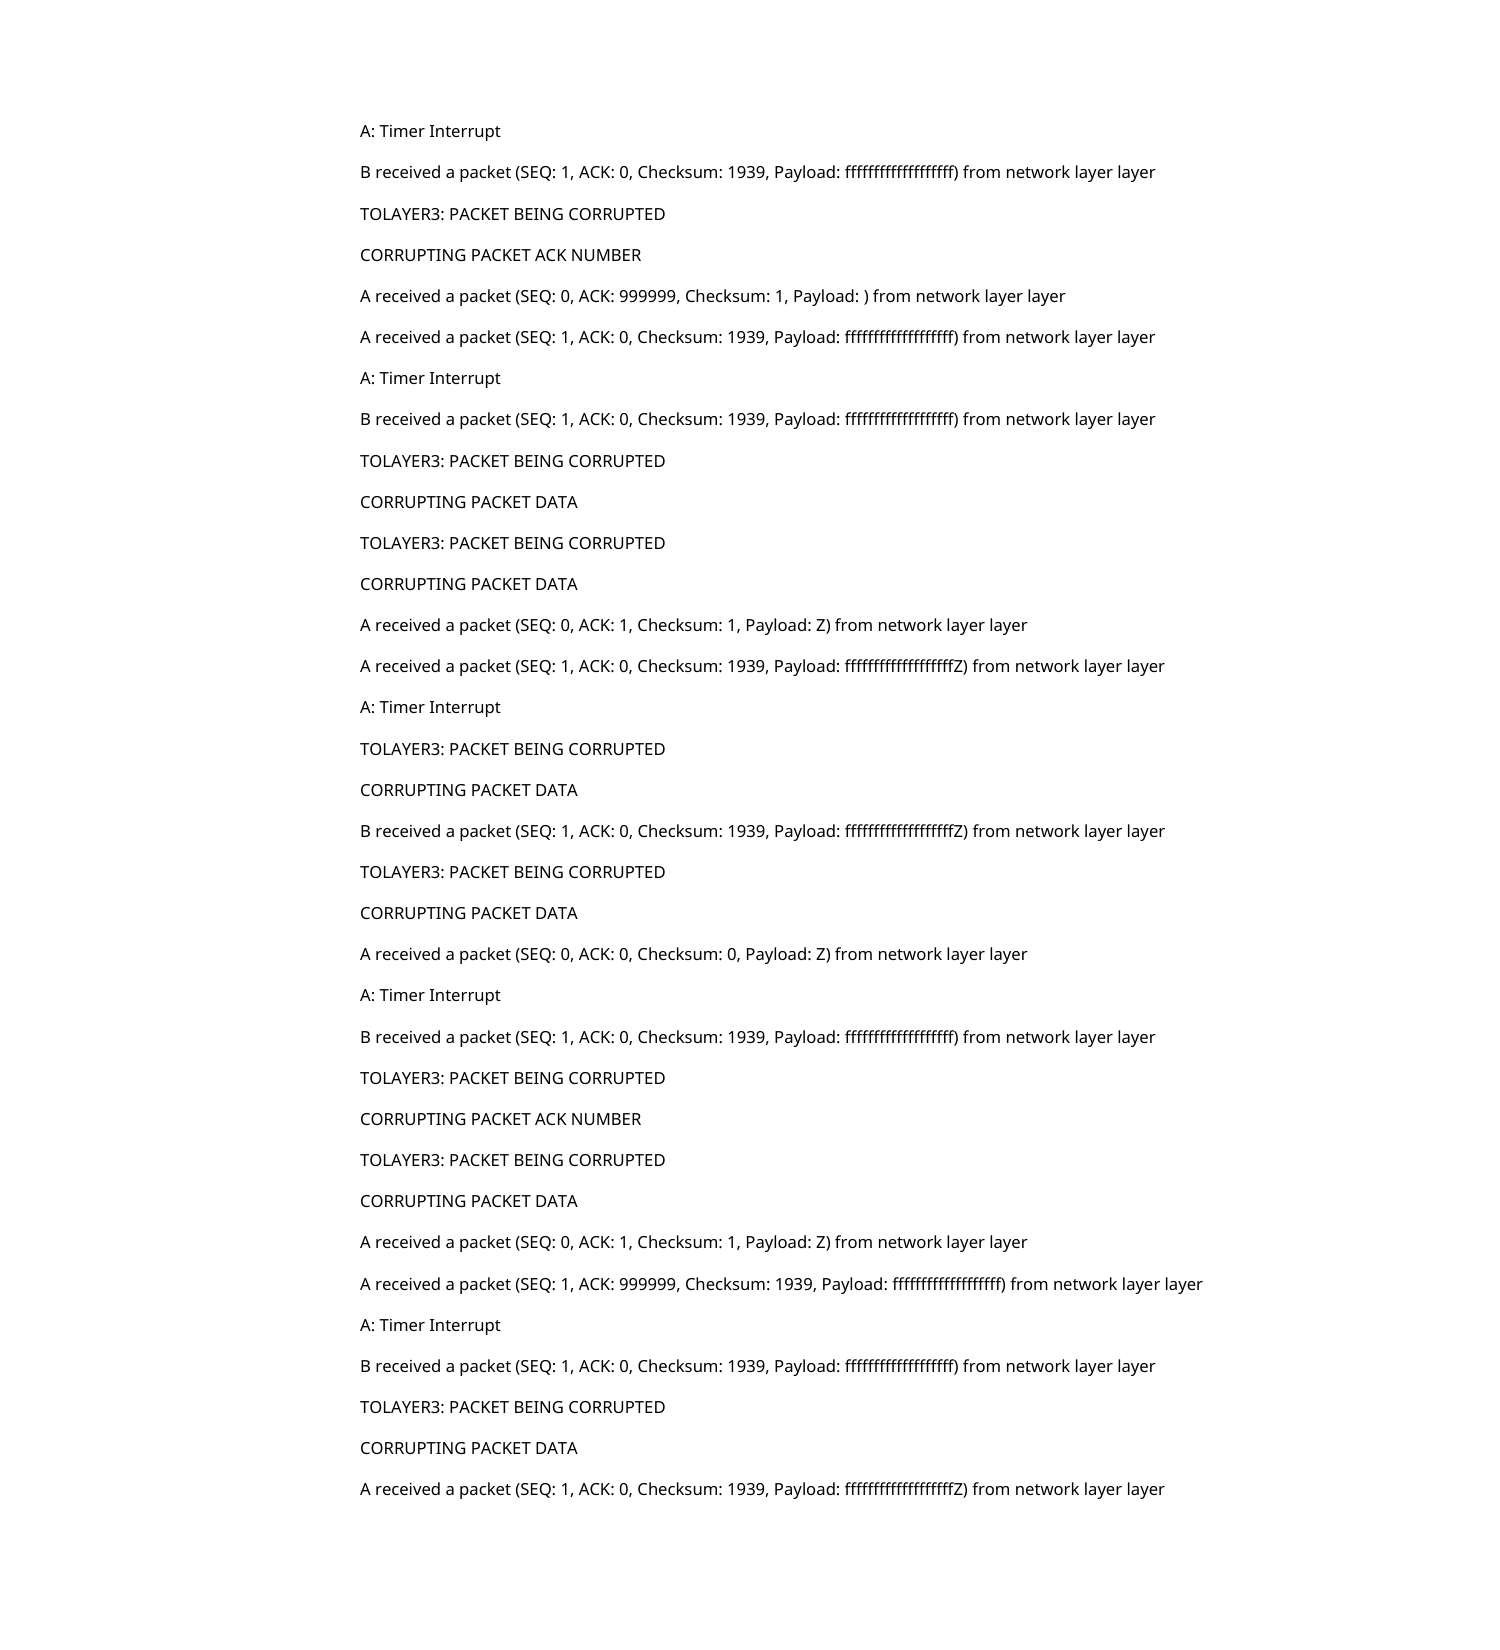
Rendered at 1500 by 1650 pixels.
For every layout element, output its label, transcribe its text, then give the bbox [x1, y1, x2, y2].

text TOLAYER3: PACKET BEING CORRUPTED [360, 202, 1387, 225]
text B received a packet (SEQ: 1, ACK: 0, Checksum: 1939, Payload: fffffffffffffffffffZ) from network layer layer [360, 819, 1387, 842]
text A received a packet (SEQ: 1, ACK: 999999, Checksum: 1939, Payload: fffffffffffffffffff) from network layer layer [360, 1272, 1387, 1295]
text A received a packet (SEQ: 0, ACK: 1, Checksum: 1, Payload: Z) from network layer layer [360, 614, 1387, 636]
text CORRUPTING PACKET DATA [360, 1190, 1387, 1212]
text A received a packet (SEQ: 1, ACK: 0, Checksum: 1939, Payload: fffffffffffffffffffZ) from network layer layer [360, 655, 1387, 678]
text B received a packet (SEQ: 1, ACK: 0, Checksum: 1939, Payload: fffffffffffffffffff) from network layer layer [360, 1025, 1387, 1048]
text A received a packet (SEQ: 0, ACK: 1, Checksum: 1, Payload: Z) from network layer layer [360, 1231, 1387, 1254]
text CORRUPTING PACKET ACK NUMBER [360, 243, 1387, 266]
text A: Timer Interrupt [360, 696, 1387, 719]
text B received a packet (SEQ: 1, ACK: 0, Checksum: 1939, Payload: fffffffffffffffffff) from network layer layer [360, 161, 1387, 184]
text CORRUPTING PACKET DATA [360, 573, 1387, 595]
text TOLAYER3: PACKET BEING CORRUPTED [360, 1066, 1387, 1089]
text TOLAYER3: PACKET BEING CORRUPTED [360, 531, 1387, 554]
text A: Timer Interrupt [360, 1313, 1387, 1336]
text B received a packet (SEQ: 1, ACK: 0, Checksum: 1939, Payload: fffffffffffffffffff) from network layer layer [360, 1354, 1387, 1377]
text TOLAYER3: PACKET BEING CORRUPTED [360, 737, 1387, 760]
text CORRUPTING PACKET DATA [360, 490, 1387, 513]
text A: Timer Interrupt [360, 984, 1387, 1007]
text A received a packet (SEQ: 1, ACK: 0, Checksum: 1939, Payload: fffffffffffffffffff) from network layer layer [360, 326, 1387, 348]
text TOLAYER3: PACKET BEING CORRUPTED [360, 1396, 1387, 1418]
text A received a packet (SEQ: 0, ACK: 999999, Checksum: 1, Payload: ) from network layer layer [360, 284, 1387, 307]
text CORRUPTING PACKET DATA [360, 1437, 1387, 1459]
text A received a packet (SEQ: 1, ACK: 0, Checksum: 1939, Payload: fffffffffffffffffffZ) from network layer layer [360, 1478, 1387, 1501]
text TOLAYER3: PACKET BEING CORRUPTED [360, 449, 1387, 472]
text TOLAYER3: PACKET BEING CORRUPTED [360, 861, 1387, 883]
text A: Timer Interrupt [360, 367, 1387, 389]
text CORRUPTING PACKET DATA [360, 902, 1387, 924]
text A: Timer Interrupt [360, 120, 1387, 143]
text CORRUPTING PACKET DATA [360, 778, 1387, 801]
text A received a packet (SEQ: 0, ACK: 0, Checksum: 0, Payload: Z) from network layer layer [360, 943, 1387, 966]
text B received a packet (SEQ: 1, ACK: 0, Checksum: 1939, Payload: fffffffffffffffffff) from network layer layer [360, 408, 1387, 431]
text CORRUPTING PACKET ACK NUMBER [360, 1107, 1387, 1130]
text TOLAYER3: PACKET BEING CORRUPTED [360, 1149, 1387, 1171]
